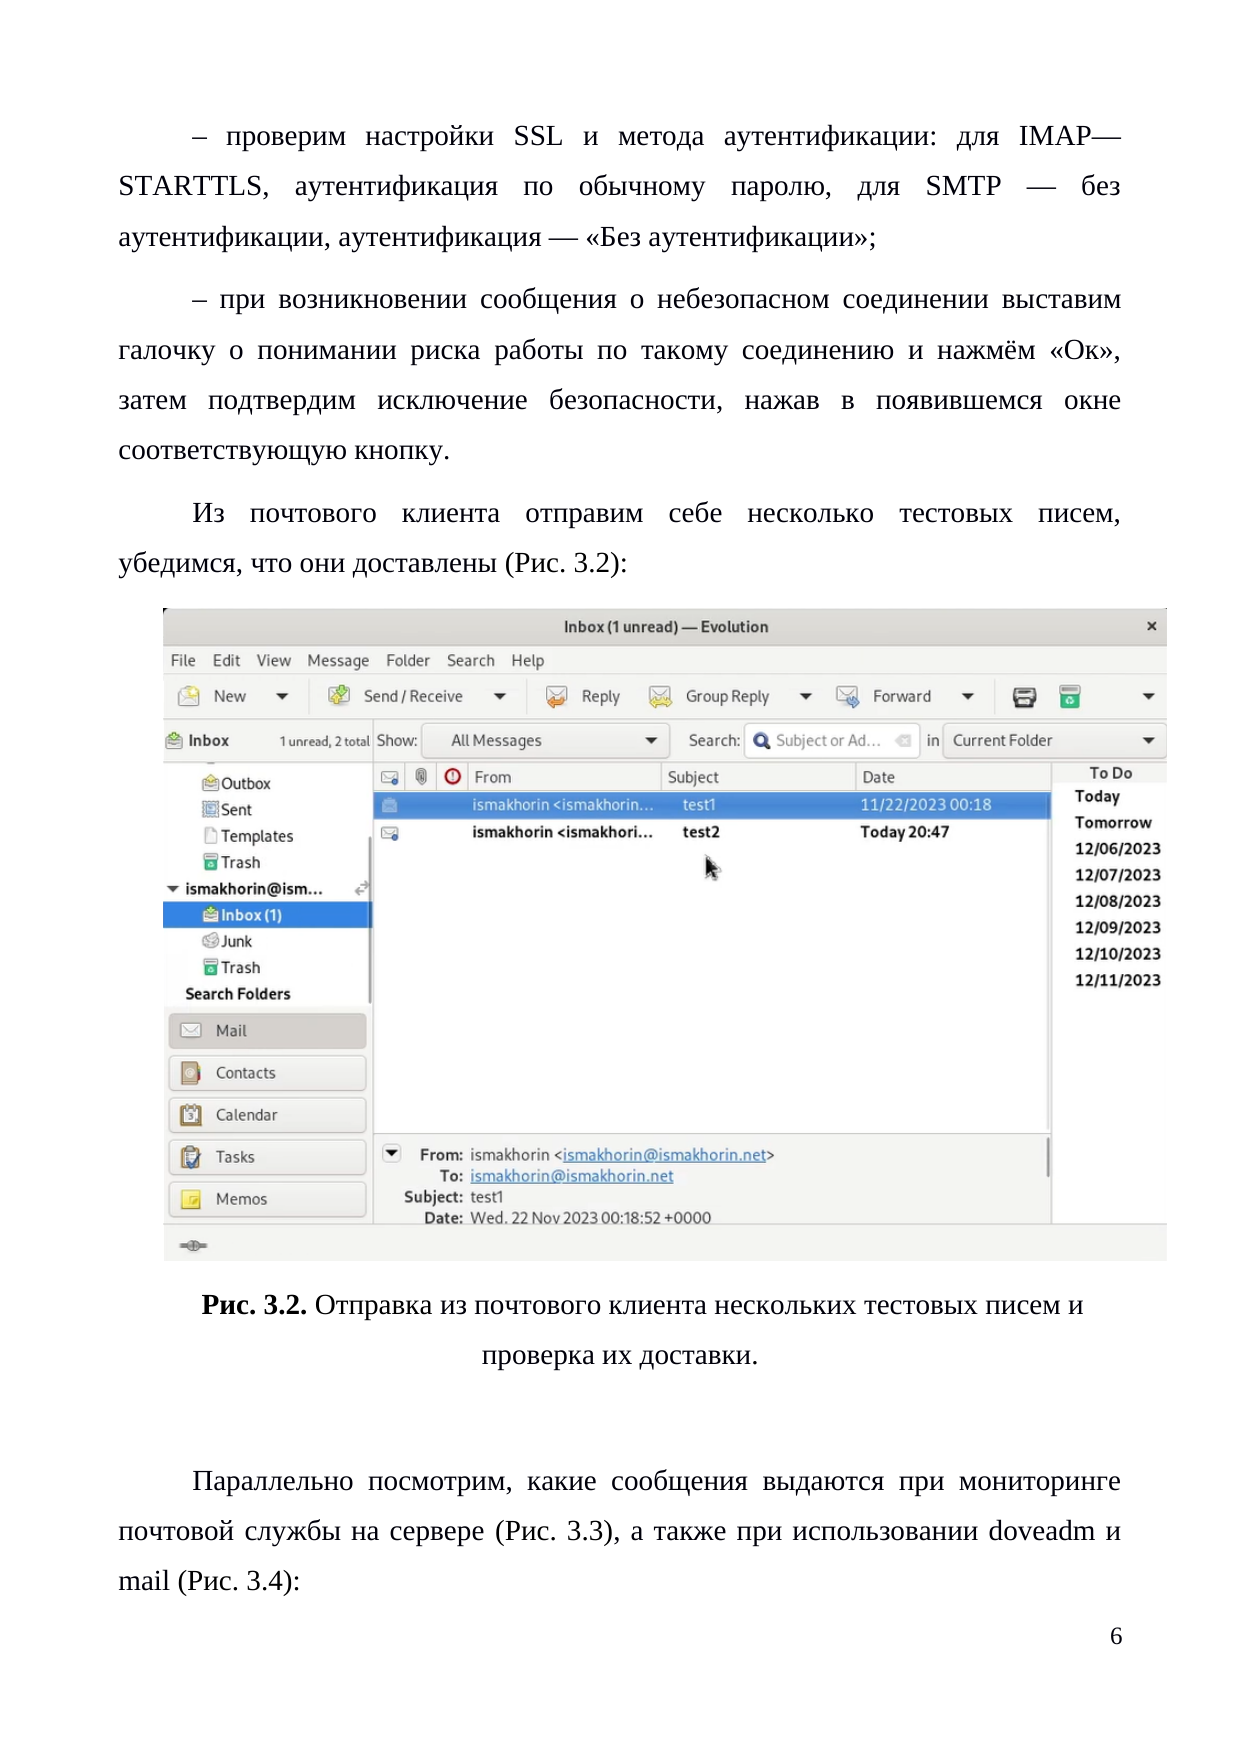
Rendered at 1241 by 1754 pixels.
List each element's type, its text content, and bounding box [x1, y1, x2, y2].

text Рис. 3.2. Отправка из почтового клиента нескольких тестовых писем и проверка их доставки. [118, 1287, 1122, 1371]
text Из почтового клиента отправим себе несколько тестовых писем, убедимся, что они доставлены (Рис. 3.2): [118, 495, 1122, 579]
text – при возникновении сообщения о небезопасном соединении выставим галочку о понимании риска работы по такому соединению и нажмём «Ок», затем подтвердим исключение безопасности, нажав в появившемся окне соответствующую кнопку. [118, 282, 1122, 466]
picture [163, 608, 1167, 1261]
text Параллельно посмотрим, какие сообщения выдаются при мониторинге почтовой службы на сервере (Рис. 3.3), а также при использовании doveadm и mail (Рис. 3.4): [118, 1463, 1122, 1597]
text – проверим настройки SSL и метода аутентификации: для IMAP— STARTTLS, аутентификация по обычному паролю, для SMTP — без аутентификации, аутентификация — «Без аутентификации»; [118, 118, 1122, 252]
